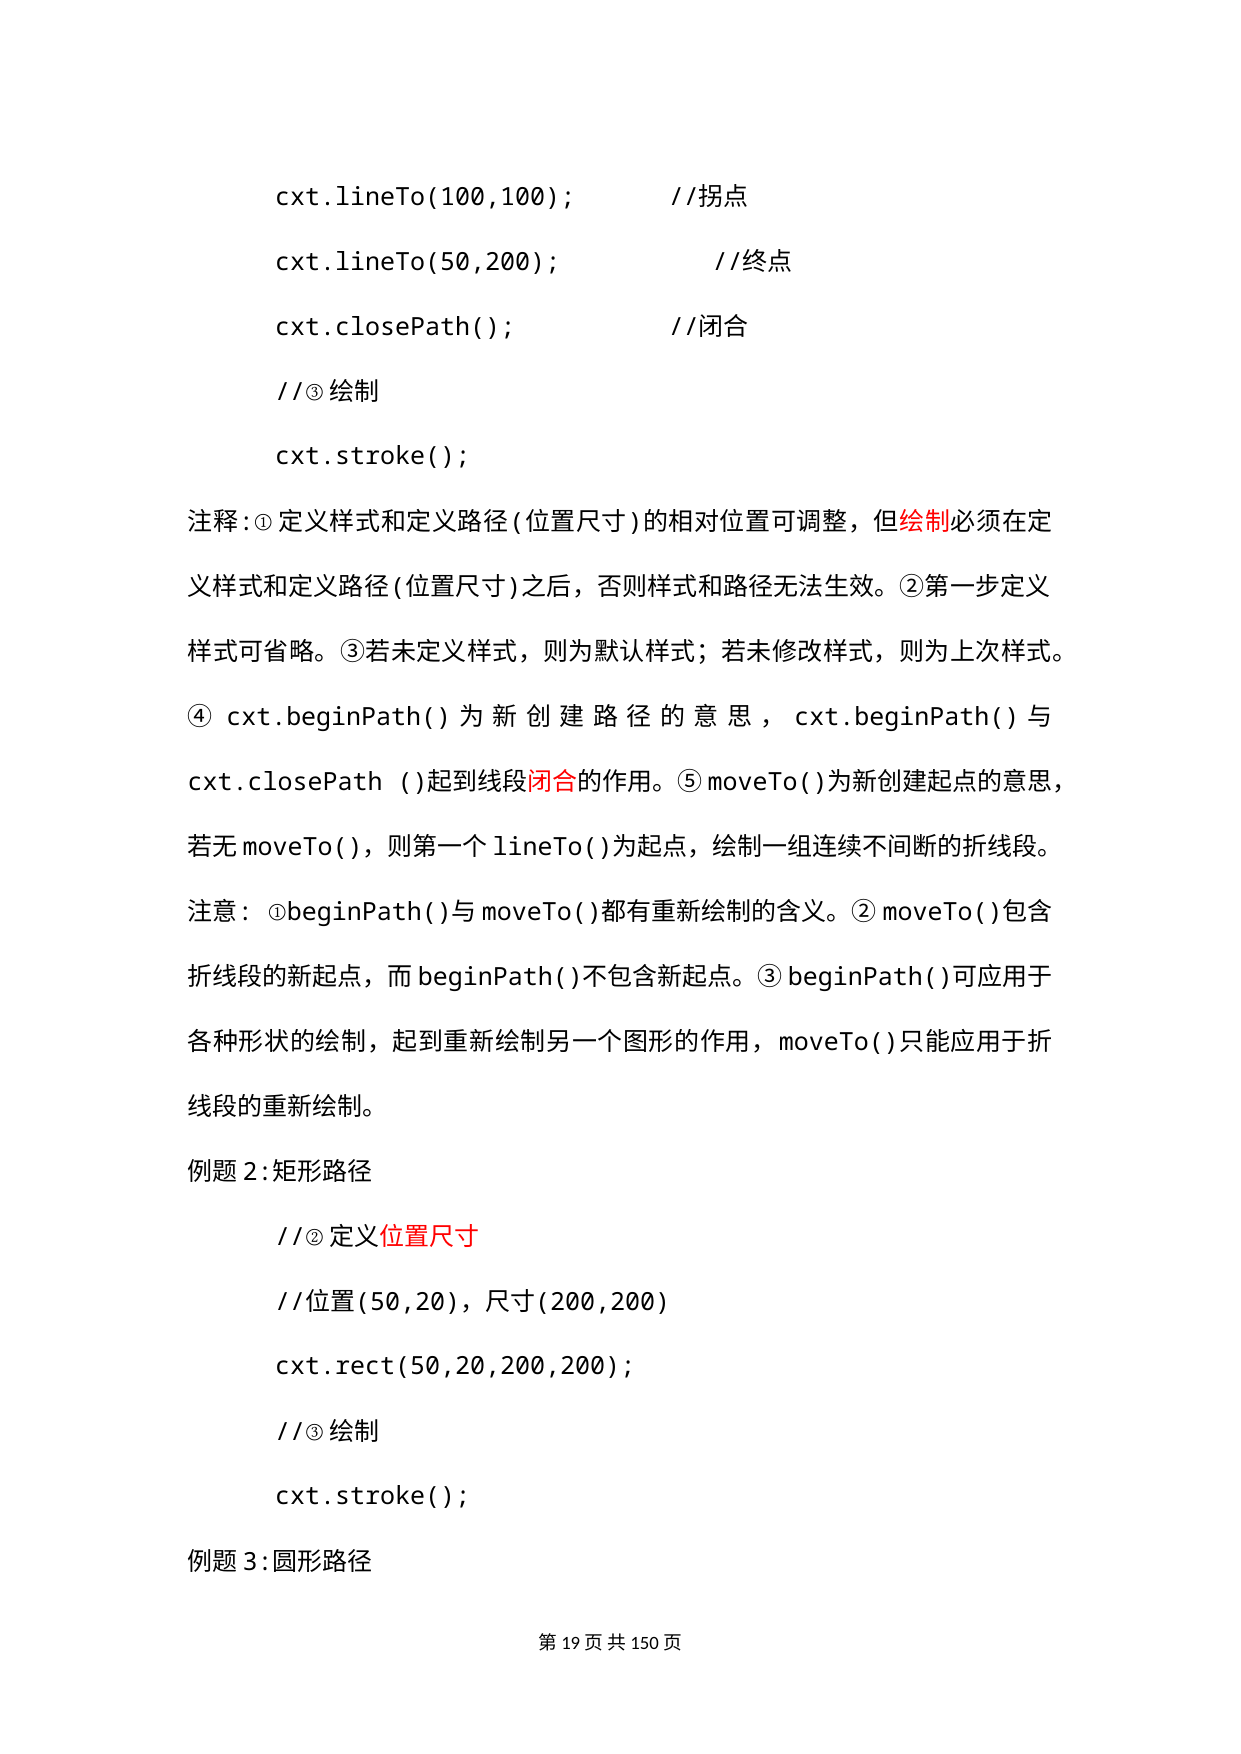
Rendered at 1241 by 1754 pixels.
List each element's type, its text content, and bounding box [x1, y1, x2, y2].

list cxt.lineTo(50,200); //终点 [187, 227, 1053, 292]
list //位置(50,20)，尺寸(200,200) [231, 1267, 1053, 1332]
list //②定义位置尺寸 [231, 1202, 1053, 1267]
list 例题3:圆形路径 [187, 1527, 1053, 1592]
list cxt.stroke(); [187, 1462, 1053, 1527]
list cxt.stroke(); [187, 422, 1053, 487]
list cxt.closePath(); //闭合 [231, 292, 1053, 357]
list 注释:①定义样式和定义路径(位置尺寸)的相对位置可调整，但绘制必须在定义样式和定义路径(位置尺寸)之后，否则样式和路径无法生效。②第一步定义样式可省略。③若未定义样式，则为默认样式；若未修改样式，则为上次样式。④cxt.beginPath()为新创建路径的意思，cxt.beginPath()与cxt.closePath ()起到线段闭合的作用。⑤moveTo()为新创建起点的意思，若无moveTo()，则第一个lineTo()为起点，绘制一组连续不间断的折线段。 [187, 487, 1053, 877]
list cxt.rect(50,20,200,200); [231, 1332, 1053, 1397]
list //③绘制 [231, 1397, 1053, 1462]
list 例题2:矩形路径 [187, 1137, 1053, 1202]
list cxt.lineTo(100,100); //拐点 [187, 162, 1053, 227]
list 注意: ①beginPath()与moveTo()都有重新绘制的含义。②moveTo()包含折线段的新起点，而beginPath()不包含新起点。③beginPath()可应用于各种形状的绘制，起到重新绘制另一个图形的作用，moveTo()只能应用于折线段的重新绘制。 [187, 877, 1053, 1137]
list //③绘制 [231, 357, 1053, 422]
